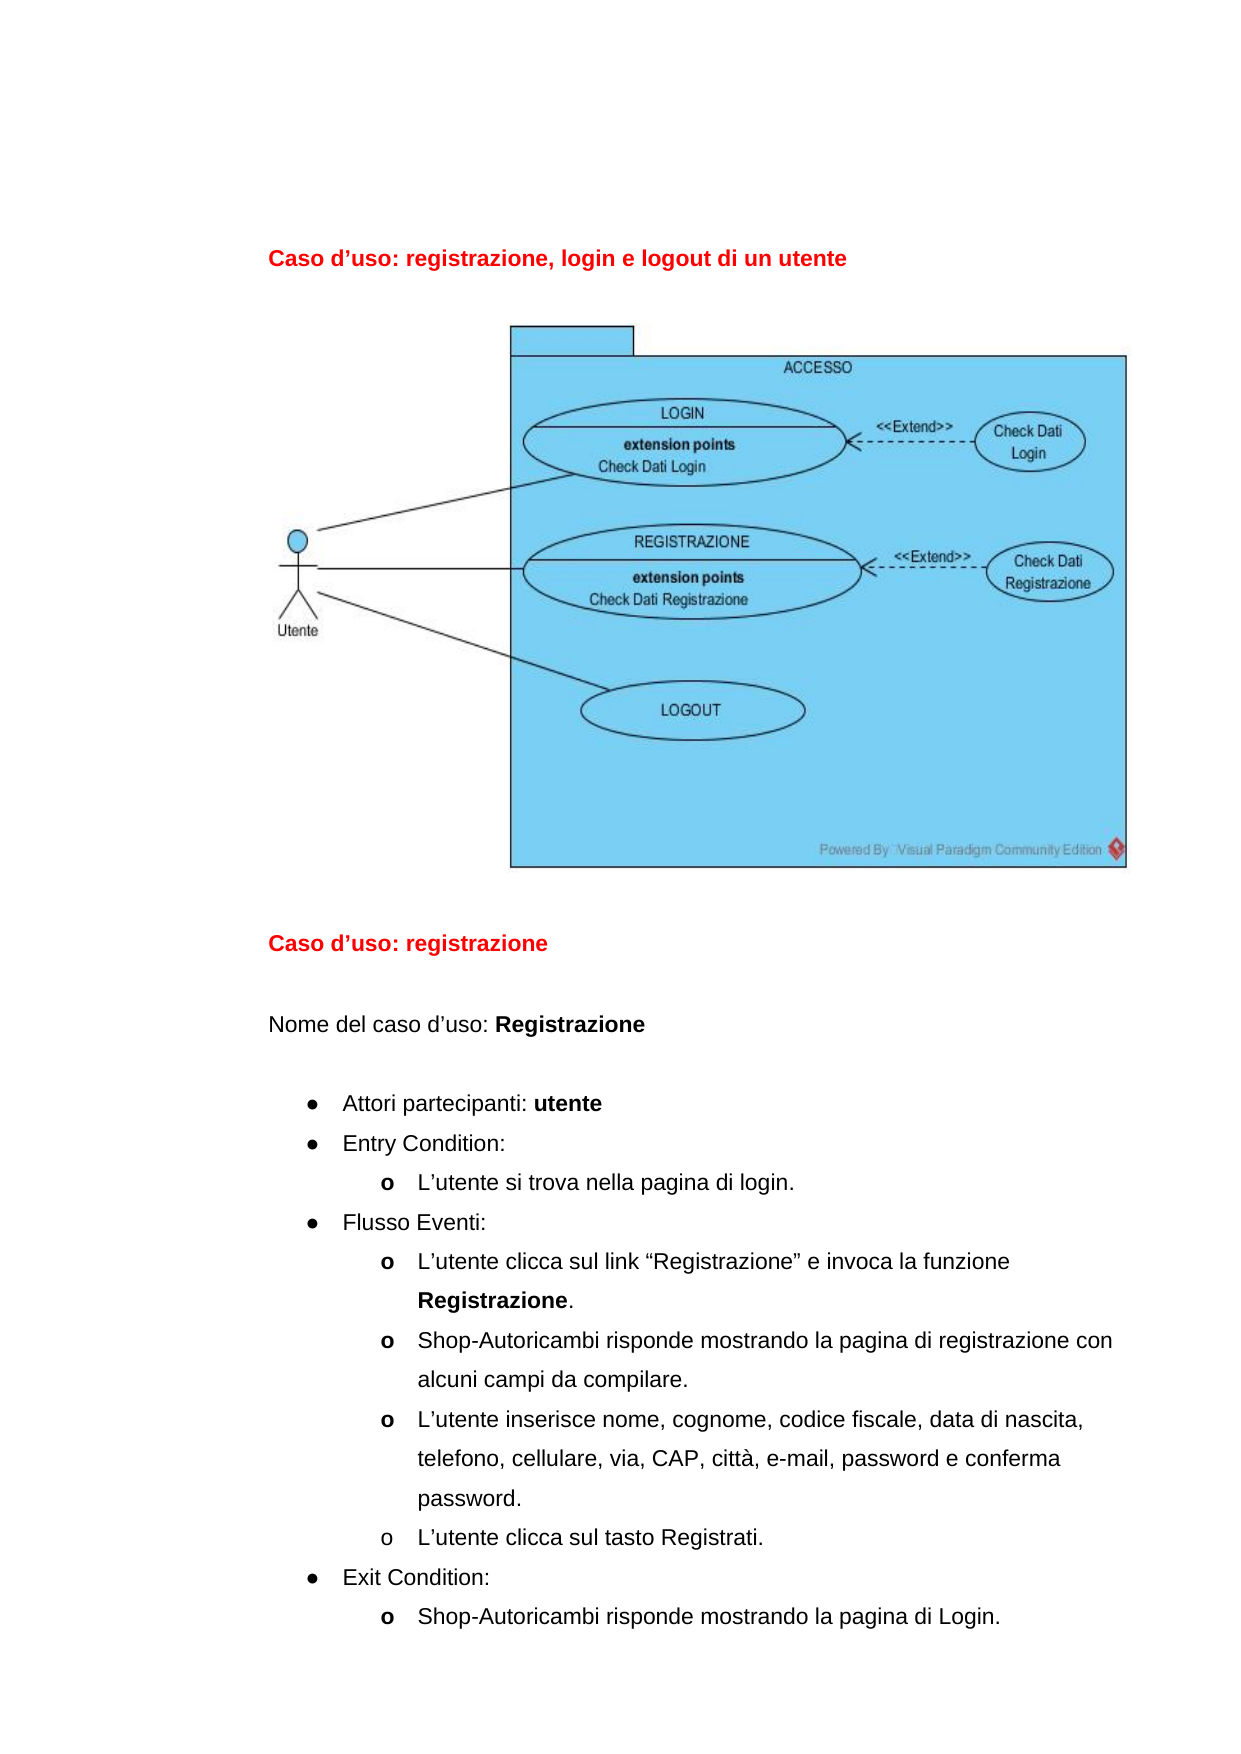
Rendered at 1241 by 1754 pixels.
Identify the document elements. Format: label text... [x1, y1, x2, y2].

text Caso d’uso: registrazione, login e logout di un utente [268, 245, 1122, 271]
picture [262, 323, 1132, 874]
list L’utente si trova nella pagina di login. [380, 1169, 1122, 1195]
list Shop-Autoricambi risponde mostrando la pagina di Login. [380, 1603, 1122, 1629]
list L’utente inserisce nome, cognome, codice fiscale, data di nascita, telefono, cellulare, via, CAP, città, e-mail, password e conferma password. [380, 1406, 1122, 1511]
list L’utente clicca sul tasto Registrati. [380, 1524, 1122, 1551]
list Attori partecipanti: utente [305, 1090, 1122, 1116]
text Nome del caso d’uso: Registrazione [268, 1011, 1122, 1037]
list Exit Condition: [305, 1564, 1122, 1590]
list Flusso Eventi: [305, 1208, 1122, 1235]
list L’utente clicca sul link “Registrazione” e invoca la funzione Registrazione. [380, 1248, 1122, 1314]
text Caso d’uso: registrazione [268, 929, 1122, 956]
list Shop-Autoricambi risponde mostrando la pagina di registrazione con alcuni campi da compilare. [380, 1327, 1122, 1393]
list Entry Condition: [305, 1129, 1122, 1156]
